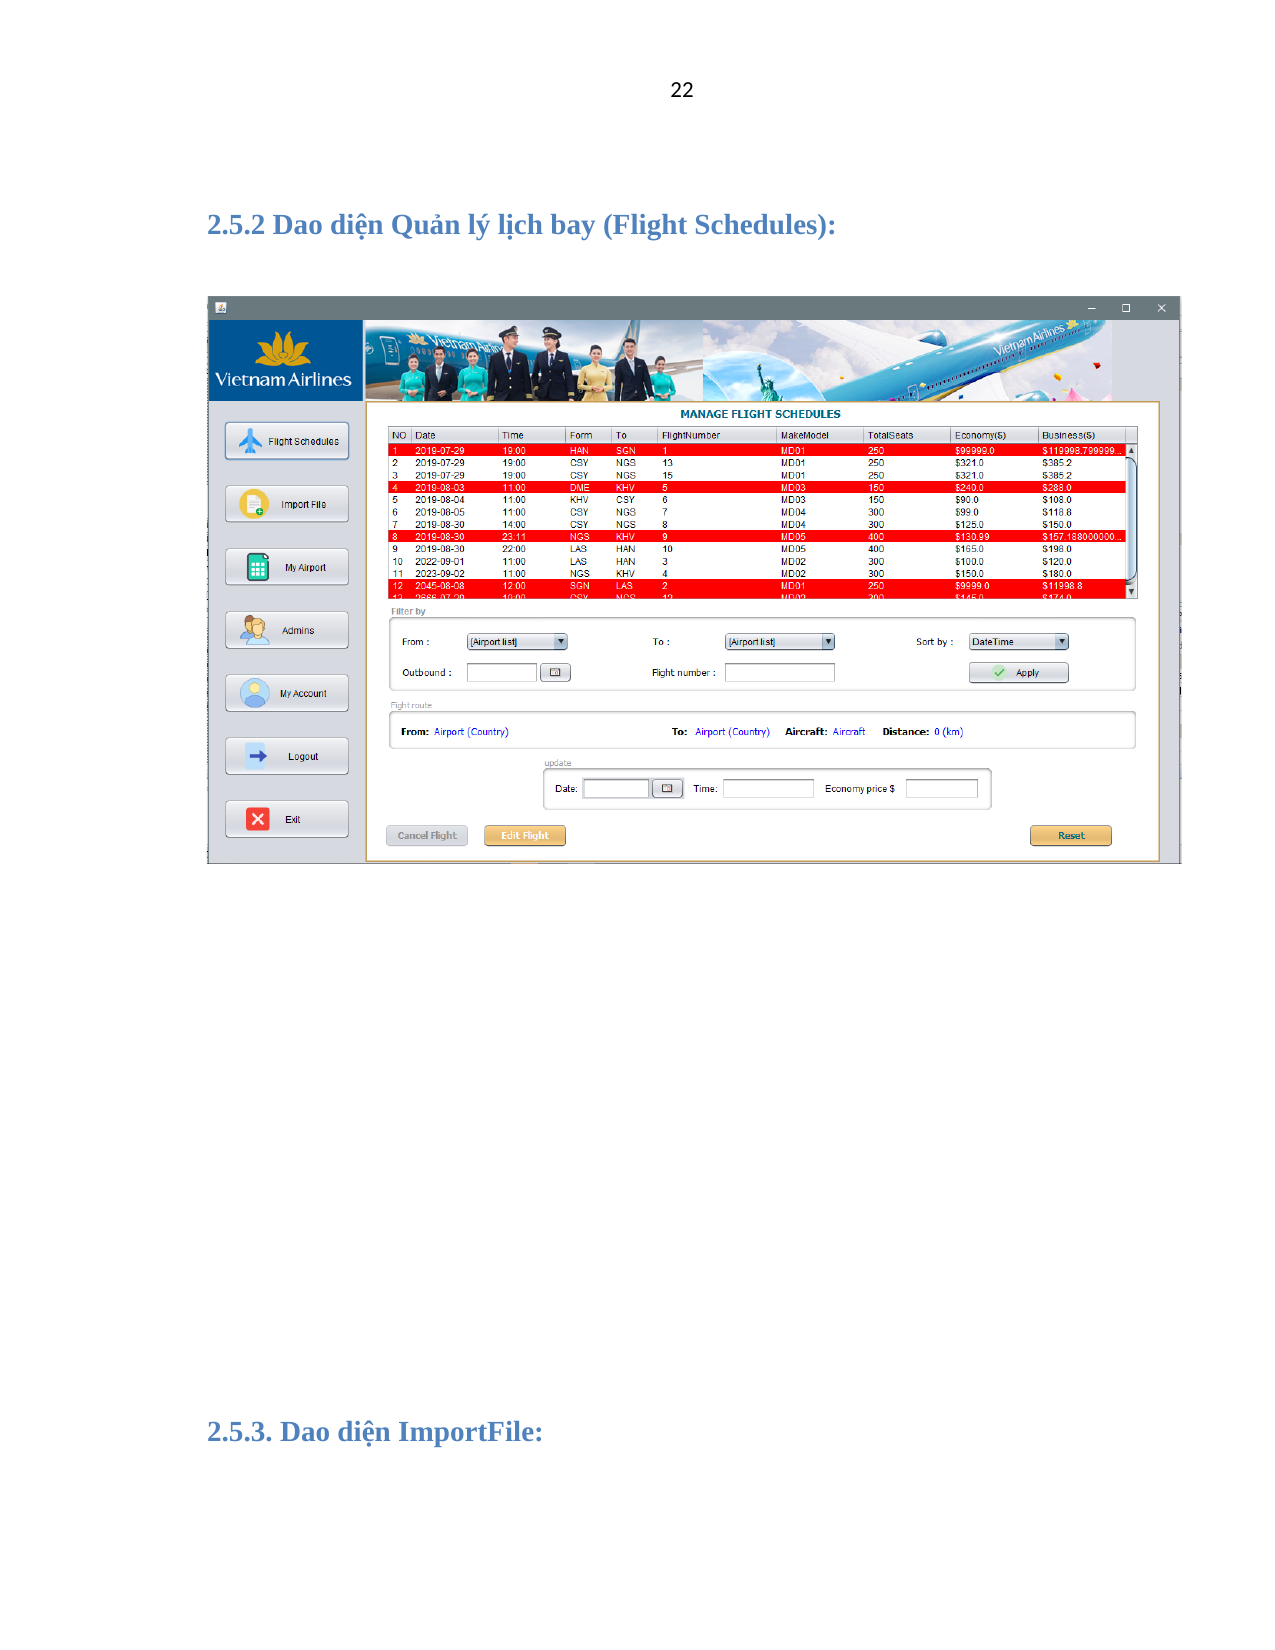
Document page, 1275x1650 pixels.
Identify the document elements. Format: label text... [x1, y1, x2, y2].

subtitle 2.5.2 Dao diện Quản lý lịch bay (Flight Schedules): [207, 207, 1157, 241]
subtitle 2.5.3. Dao diện ImportFile: [207, 1414, 1157, 1447]
picture [206, 296, 1182, 864]
